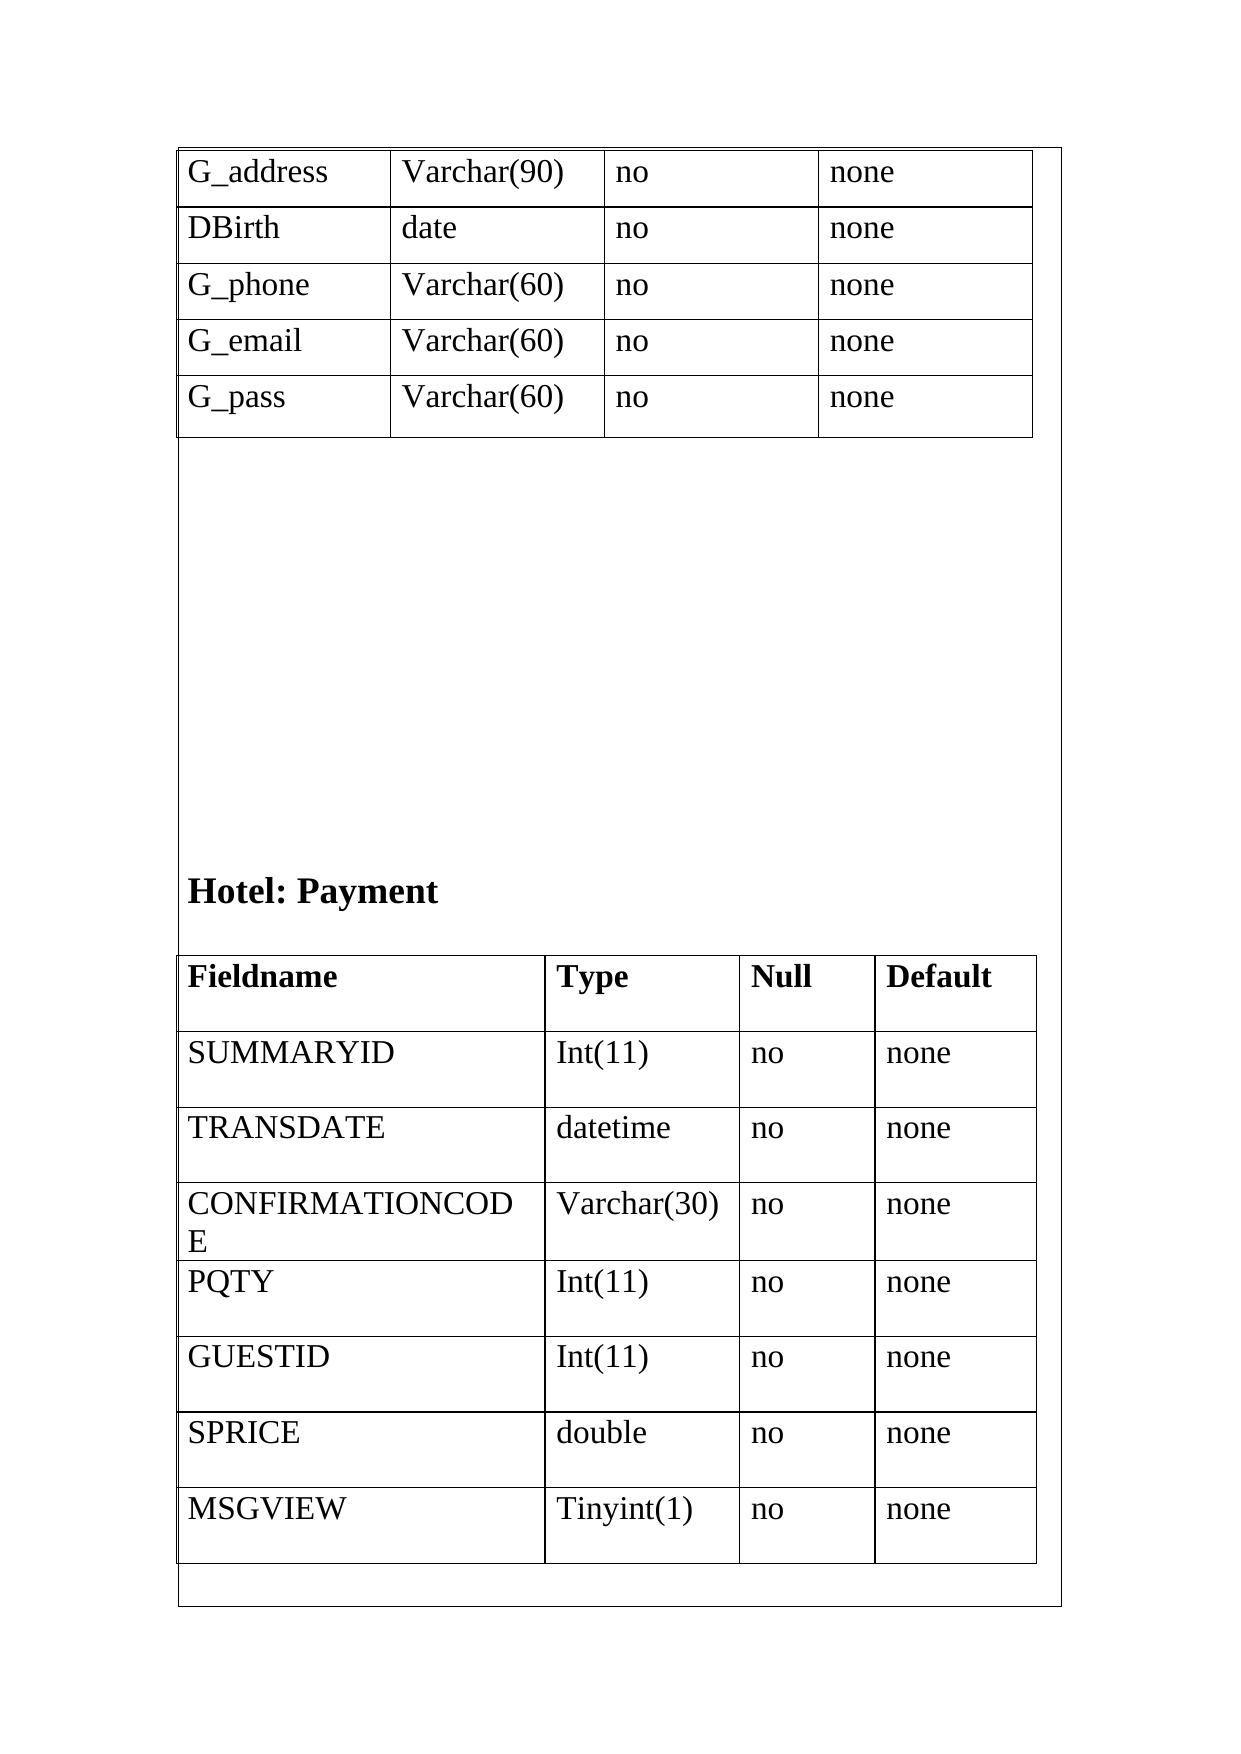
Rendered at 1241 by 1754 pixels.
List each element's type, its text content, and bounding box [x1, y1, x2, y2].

table_cell TRANSDATE [179, 1108, 544, 1182]
table_cell Varchar(60) [391, 376, 604, 437]
table_cell none [819, 151, 1032, 206]
table_cell G_pass [179, 376, 390, 437]
table_cell Tinyint(1) [546, 1488, 739, 1563]
table_cell G_email [179, 320, 390, 375]
text Hotel: Payment [187, 869, 1053, 912]
table_cell no [740, 1488, 874, 1563]
table_header Null [740, 956, 874, 1031]
table_cell G_phone [179, 264, 390, 319]
table_cell none [876, 1108, 1036, 1182]
table_cell none [876, 1413, 1036, 1487]
table_cell none [876, 1261, 1036, 1336]
table_cell Int(11) [546, 1032, 739, 1107]
table_header Fieldname [179, 956, 544, 1031]
table_cell SPRICE [179, 1413, 544, 1487]
table_cell G_address [179, 151, 390, 206]
table_cell Varchar(90) [391, 151, 604, 206]
table_cell datetime [546, 1108, 739, 1182]
table_cell no [740, 1261, 874, 1336]
table_cell none [819, 264, 1032, 319]
table_cell none [819, 208, 1032, 263]
table_cell PQTY [179, 1261, 544, 1336]
table_header Default [876, 956, 1036, 1031]
table_cell no [605, 320, 818, 375]
table_cell none [819, 376, 1032, 437]
table_cell Varchar(30) [546, 1183, 739, 1260]
table_cell no [605, 208, 818, 263]
table_cell SUMMARYID [179, 1032, 544, 1107]
table_cell no [605, 376, 818, 437]
table_cell none [819, 320, 1032, 375]
table_cell Varchar(60) [391, 264, 604, 319]
table_cell no [605, 151, 818, 206]
table_cell no [740, 1108, 874, 1182]
table_cell double [546, 1413, 739, 1487]
table_cell none [876, 1183, 1036, 1260]
table_cell none [876, 1032, 1036, 1107]
table_cell none [876, 1488, 1036, 1563]
table_cell CONFIRMATIONCODE [179, 1183, 544, 1260]
table_cell no [740, 1183, 874, 1260]
table_header Type [546, 956, 739, 1031]
table_cell none [876, 1337, 1036, 1411]
table_cell Int(11) [546, 1261, 739, 1336]
table_cell DBirth [179, 208, 390, 263]
table_cell no [740, 1413, 874, 1487]
table_cell Int(11) [546, 1337, 739, 1411]
table_cell MSGVIEW [179, 1488, 544, 1563]
table_cell no [605, 264, 818, 319]
table_cell no [740, 1032, 874, 1107]
table_cell no [740, 1337, 874, 1411]
table_cell Varchar(60) [391, 320, 604, 375]
table_cell GUESTID [179, 1337, 544, 1411]
table_cell date [391, 208, 604, 263]
